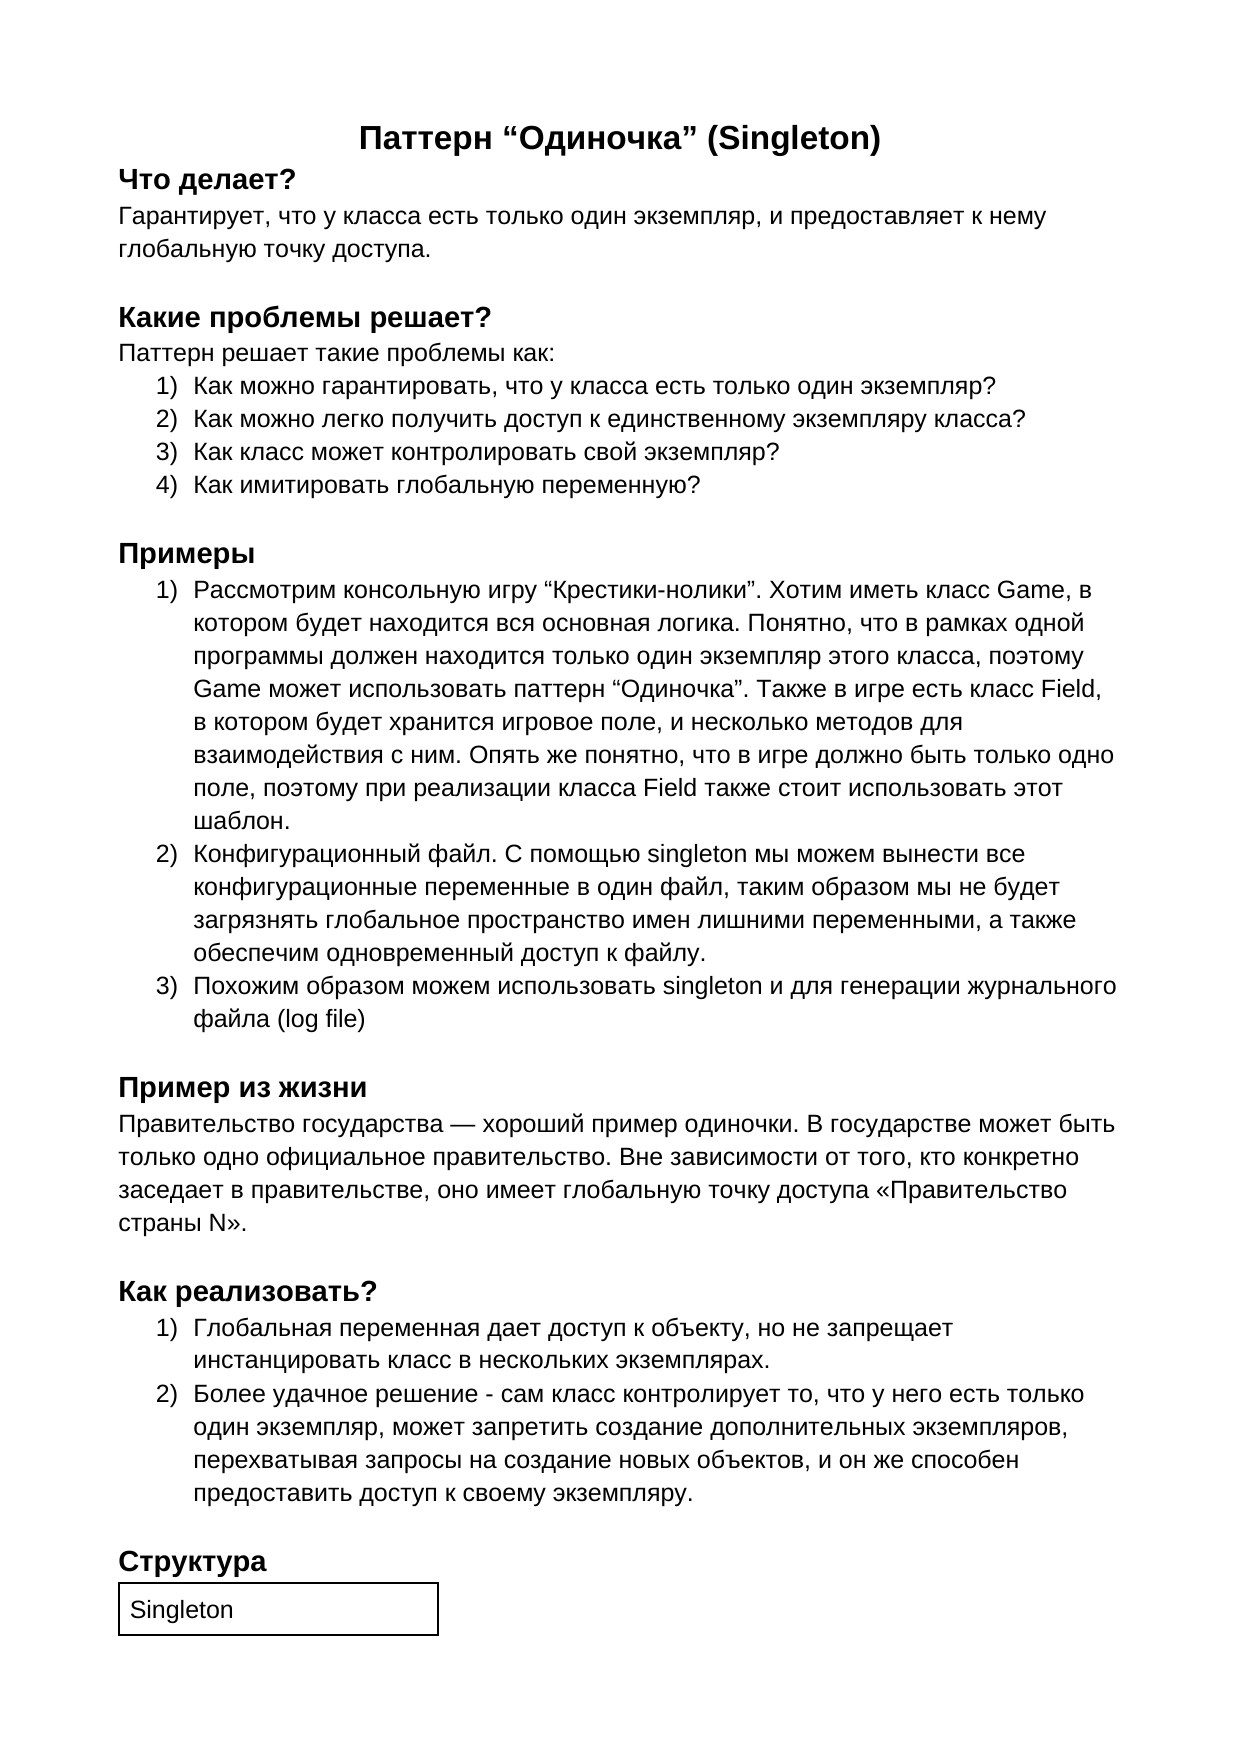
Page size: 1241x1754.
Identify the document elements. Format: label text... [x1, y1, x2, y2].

text Паттерн “Одиночка” (Singleton) [118, 118, 1122, 156]
list Рассмотрим консольную игру “Крестики-нолики”. Хотим иметь класс Game, в котором будет находится вся основная логика. Понятно, что в рамках одной программы должен находится только один экземпляр этого класса, поэтому Game может использовать паттерн “Одиночка”. Также в игре есть класс Field, в котором будет хранится игровое поле, и несколько методов для взаимодействия с ним. Опять же понятно, что в игре должно быть только одно поле, поэтому при реализации класса Field также стоит использовать этот шаблон. [156, 575, 1122, 835]
list Похожим образом можем использовать singleton и для генерации журнального файла (log file) [156, 971, 1122, 1033]
text Что делает? [118, 162, 1122, 196]
text Гарантирует, что у класса есть только один экземпляр, и предоставляет к нему [118, 201, 1122, 229]
list Как можно легко получить доступ к единственному экземпляру класса? [156, 404, 1122, 433]
text Правительство государства — хороший пример одиночки. В государстве может быть только одно официальное правительство. Вне зависимости от того, кто конкретно заседает в правительстве, оно имеет глобальную точку доступа «Правительство страны N». [118, 1109, 1122, 1237]
text Примеры [118, 536, 1122, 570]
text Какие проблемы решает? [118, 300, 1122, 333]
table_header Singleton [120, 1584, 437, 1634]
text Пример из жизни [118, 1070, 1122, 1104]
text Паттерн решает такие проблемы как: [118, 338, 1122, 367]
text глобальную точку доступа. [118, 234, 1122, 262]
list Как можно гарантировать, что у класса есть только один экземпляр? [156, 371, 1122, 400]
text Структура [118, 1544, 1122, 1577]
list Конфигурационный файл. С помощью singleton мы можем вынести все конфигурационные переменные в один файл, таким образом мы не будет загрязнять глобальное пространство имен лишними переменными, а также обеспечим одновременный доступ к файлу. [156, 839, 1122, 967]
list Более удачное решение - сам класс контролирует то, что у него есть только один экземпляр, может запретить создание дополнительных экземпляров, перехватывая запросы на создание новых объектов, и он же способен предоставить доступ к своему экземпляру. [156, 1378, 1122, 1506]
list Глобальная переменная дает доступ к объекту, но не запрещает инстанцировать класс в нескольких экземплярах. [156, 1312, 1122, 1374]
text Как реализовать? [118, 1274, 1122, 1307]
list Как класс может контролировать свой экземпляр? [156, 437, 1122, 466]
list Как имитировать глобальную переменную? [156, 470, 1122, 499]
